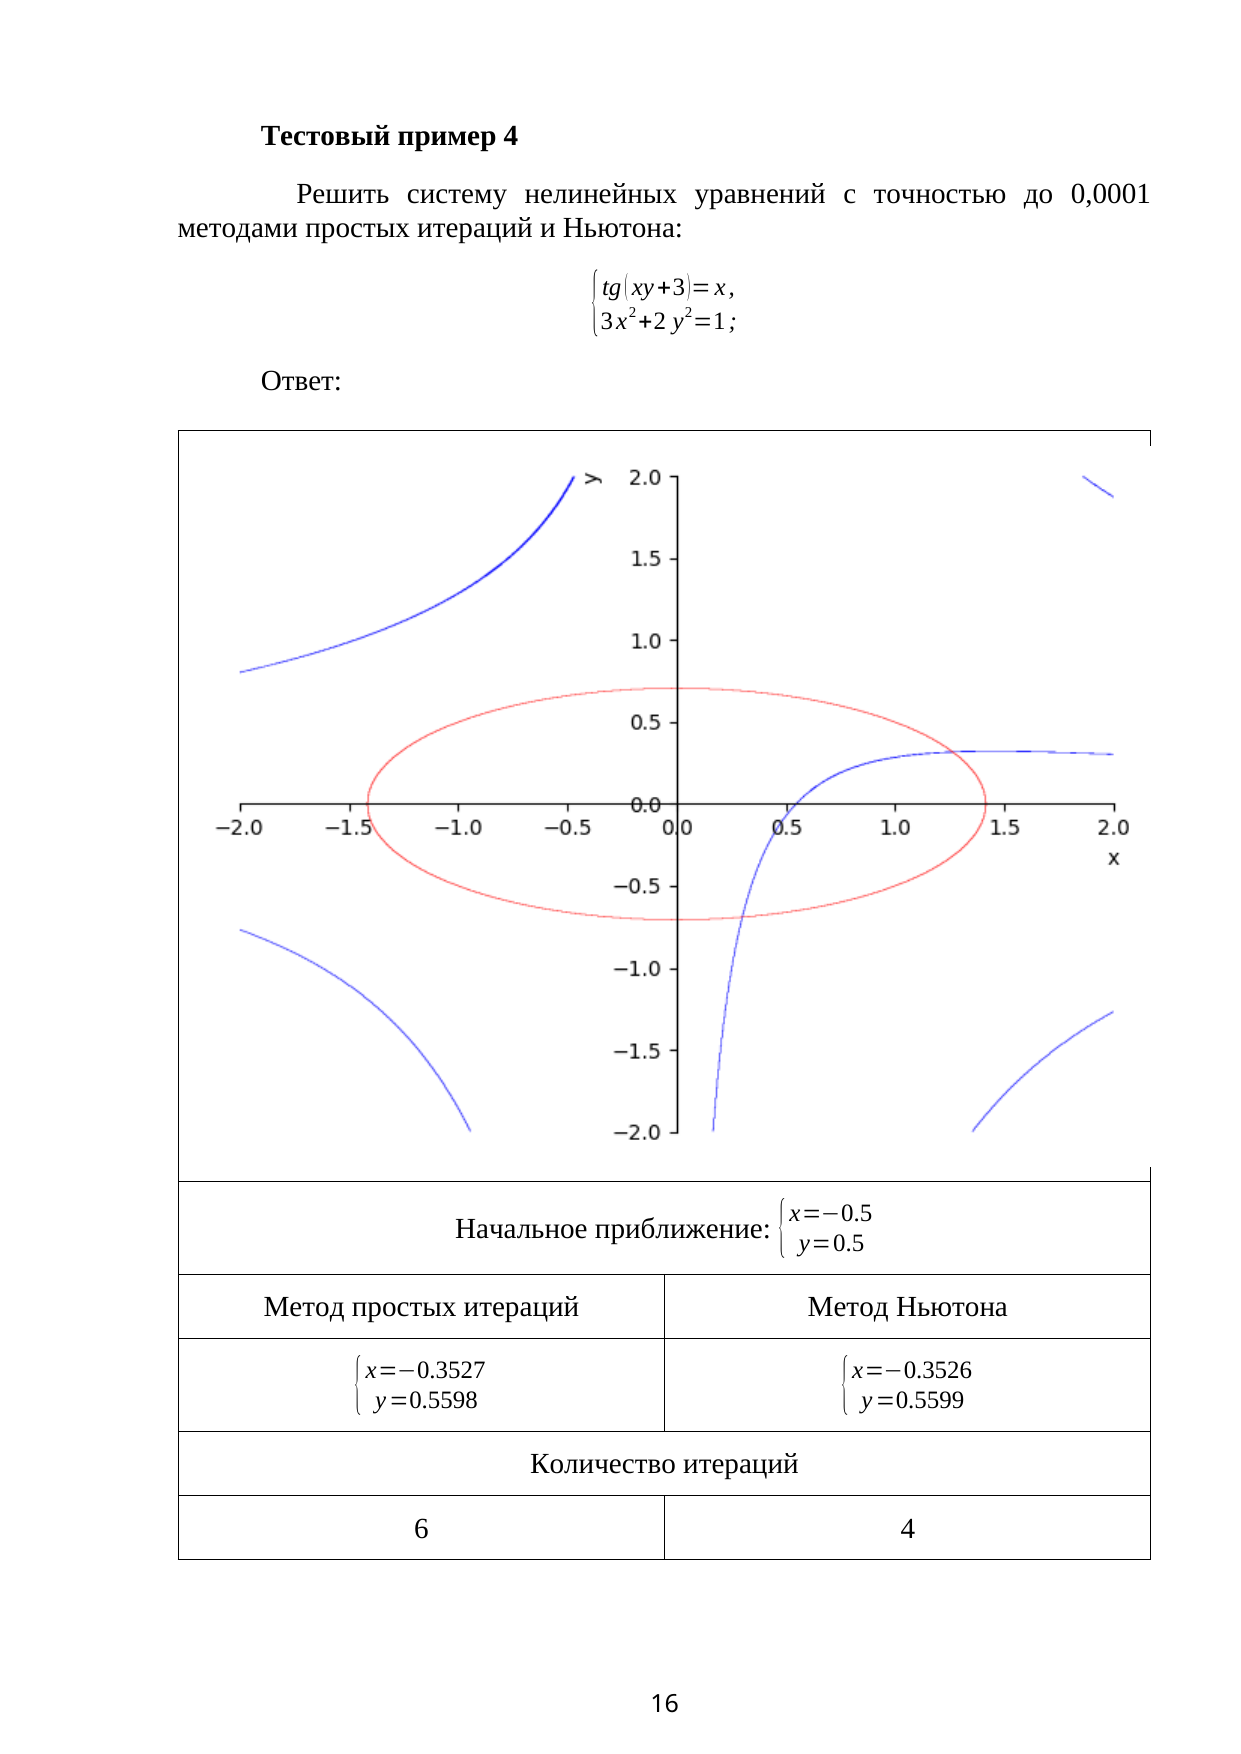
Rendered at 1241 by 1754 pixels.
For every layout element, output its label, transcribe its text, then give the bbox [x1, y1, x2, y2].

table_cell 6 [179, 1496, 664, 1559]
table_cell 4 [665, 1496, 1150, 1559]
table_cell Метод Ньютона [665, 1275, 1150, 1338]
table_cell [665, 1339, 1150, 1431]
table_header [179, 431, 1150, 1181]
table_cell Количество итераций [179, 1432, 1150, 1495]
text Ответ: [177, 363, 1152, 397]
table_cell [179, 1339, 664, 1431]
text Решить систему нелинейных уравнений с точностью до 0,0001 методами простых итераций и Ньютона: [177, 177, 1152, 244]
table_cell Начальное приближение: [179, 1182, 1150, 1274]
table_cell Метод простых итераций [179, 1275, 664, 1338]
text Тестовый пример 4 [177, 118, 1152, 152]
picture [192, 446, 1151, 1167]
